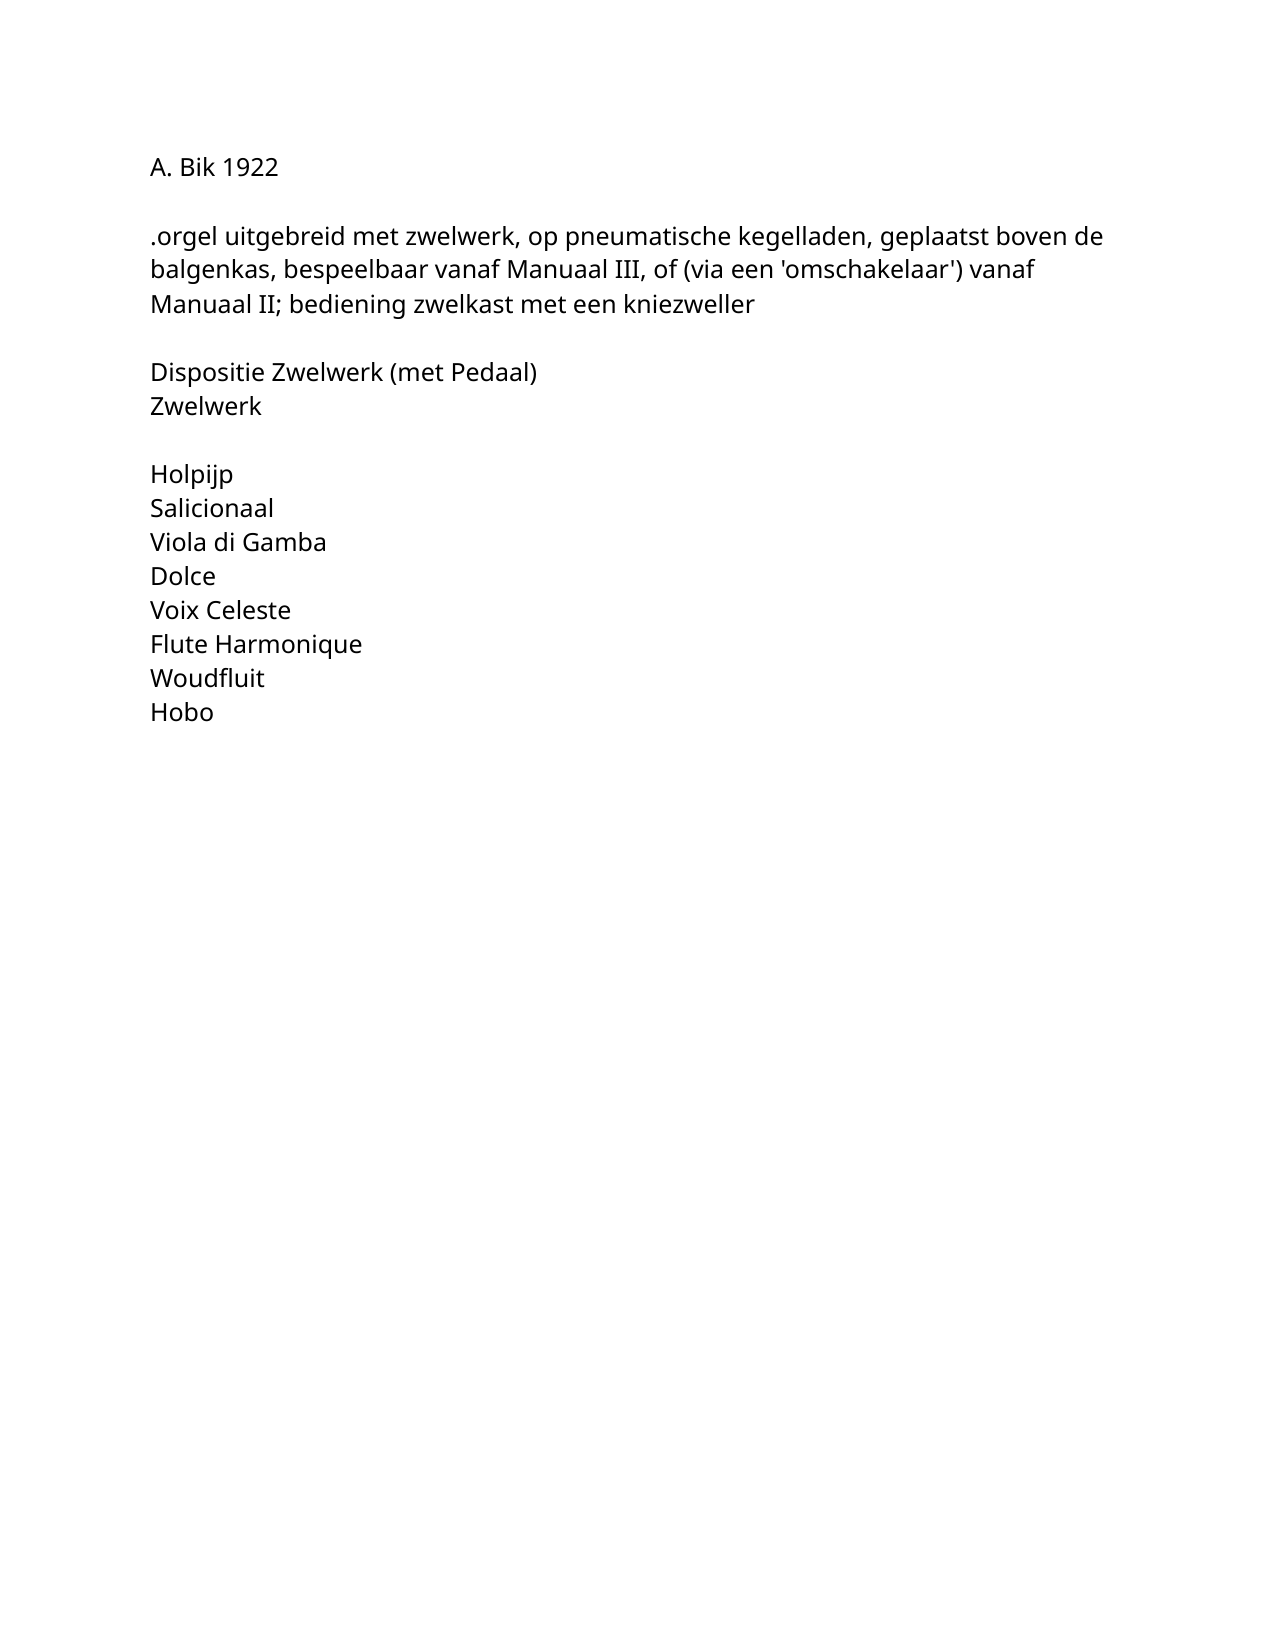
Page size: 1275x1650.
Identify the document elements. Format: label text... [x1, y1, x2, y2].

text Dolce [150, 559, 1125, 593]
text Holpijp [150, 457, 1125, 491]
text Viola di Gamba [150, 525, 1125, 559]
text Dispositie Zwelwerk (met Pedaal) [150, 354, 1125, 388]
text Zwelwerk [150, 388, 1125, 422]
text .orgel uitgebreid met zwelwerk, op pneumatische kegelladen, geplaatst boven de balgenkas, bespeelbaar vanaf Manuaal III, of (via een 'omschakelaar') vanaf Manuaal II; bediening zwelkast met een kniezweller [150, 218, 1125, 320]
text Salicionaal [150, 491, 1125, 525]
text A. Bik 1922 [150, 150, 1125, 184]
text Voix Celeste [150, 593, 1125, 627]
text Woudfluit [150, 661, 1125, 695]
text Flute Harmonique [150, 627, 1125, 661]
text Hobo [150, 695, 1125, 729]
